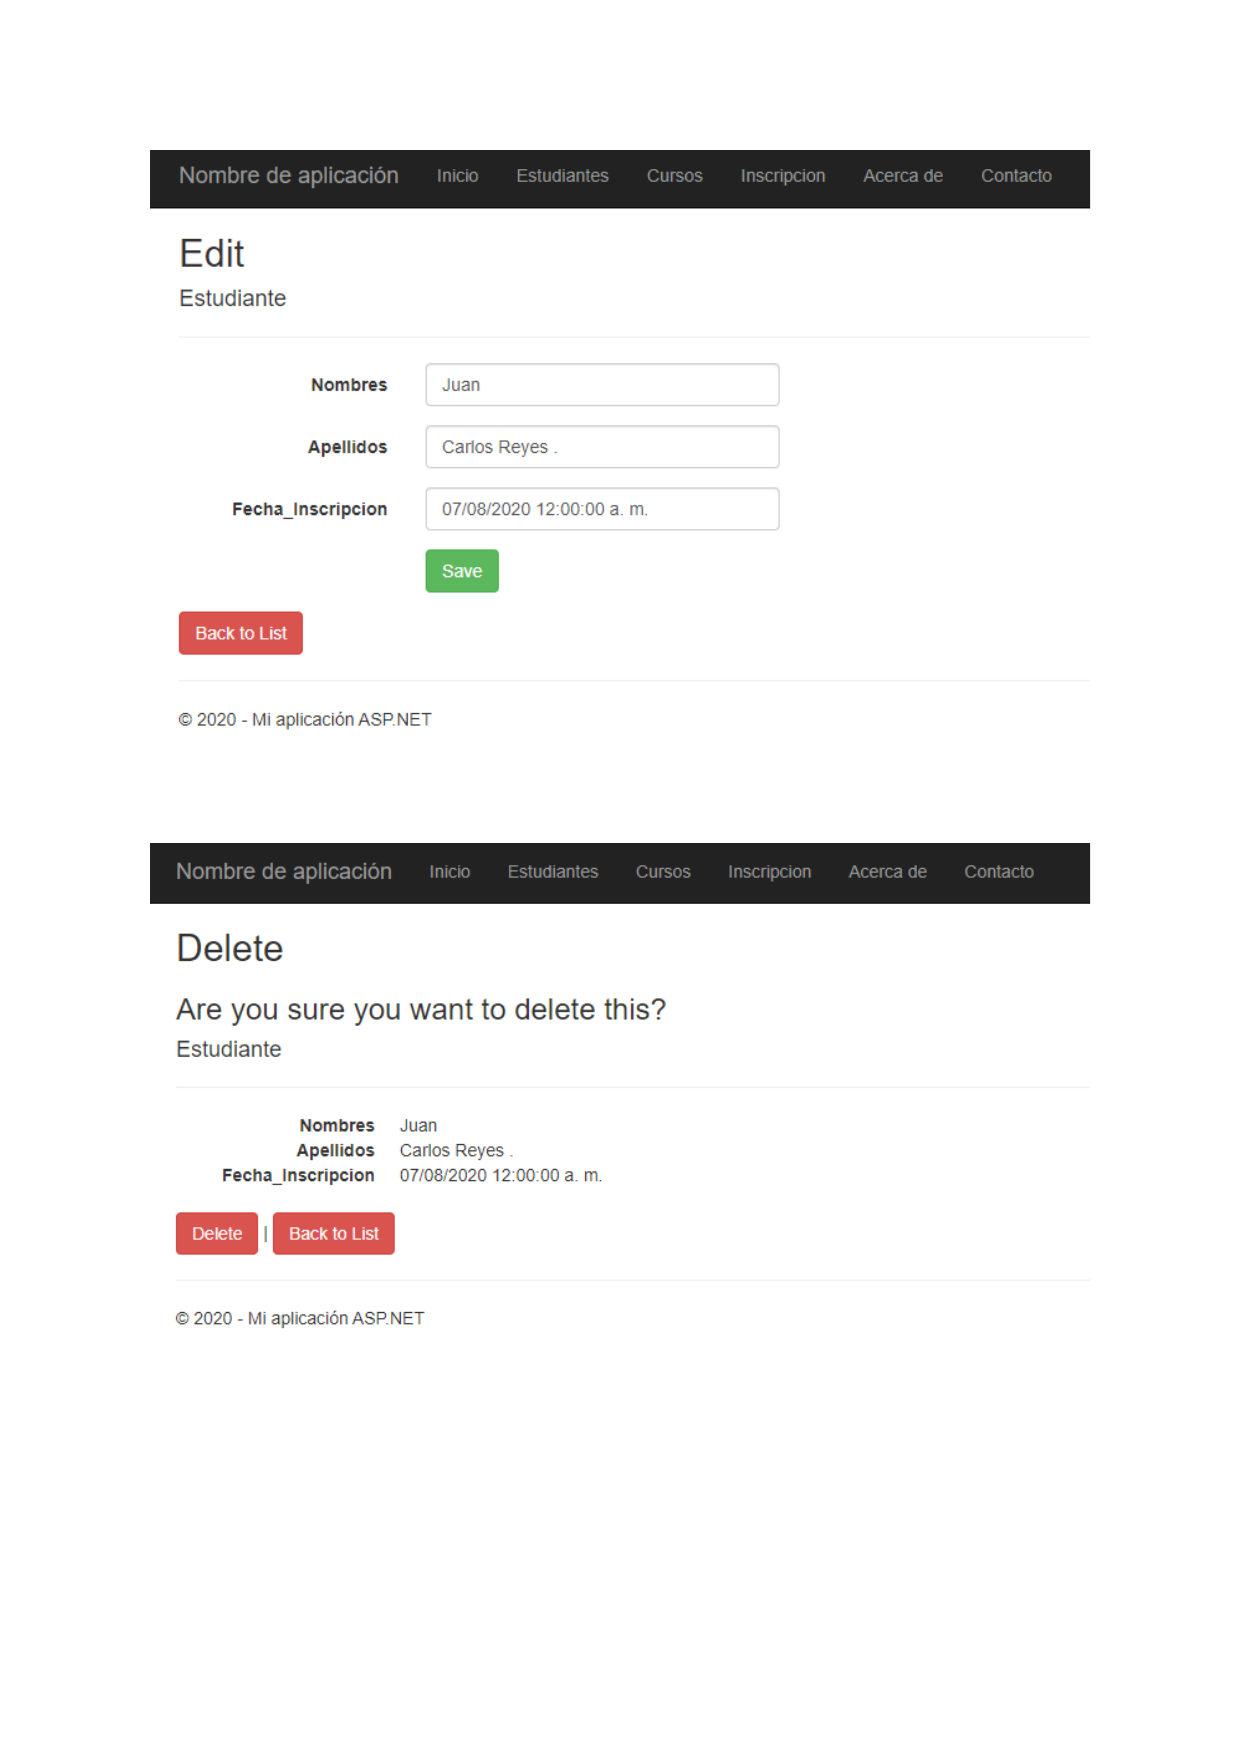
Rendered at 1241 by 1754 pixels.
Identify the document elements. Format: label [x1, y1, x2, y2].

picture [150, 843, 1091, 1368]
picture [150, 150, 1091, 779]
